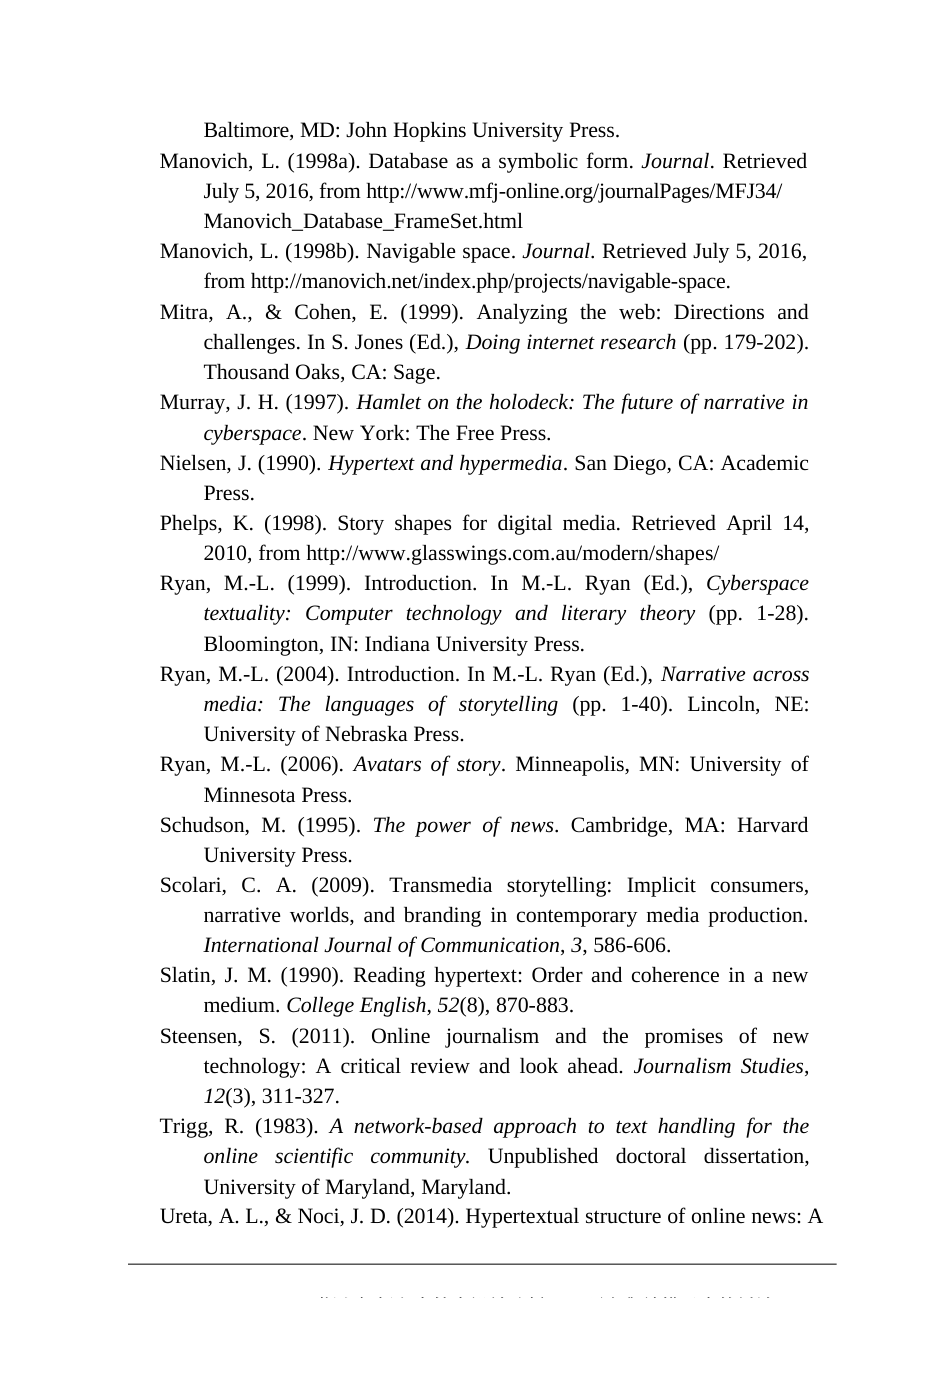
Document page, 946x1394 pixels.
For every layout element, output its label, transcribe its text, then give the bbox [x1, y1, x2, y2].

text Steensen, S. (2011). Online journalism and the promises of new technology: A critical review and look ahead. Journalism Studies, 12(3), 311-327. [159, 1023, 809, 1108]
text Ureta, A. L., & Noci, J. D. (2014). Hypertextual structure of online news: A [159, 1204, 827, 1229]
text Baltimore, MD: John Hopkins University Press. [203, 117, 827, 143]
text Nielsen, J. (1990). Hypertext and hypermedia. San Diego, CA: Academic Press. [159, 450, 809, 505]
text Slatin, J. M. (1990). Reading hypertext: Order and coherence in a new medium. College English, 52(8), 870-883. [159, 962, 810, 1018]
text Phelps, K. (1998). Story shapes for digital media. Retrieved April 14, 2010, from http://www.glasswings.com.au/modern/shapes/ [159, 510, 809, 565]
text Mitra, A., & Cohen, E. (1999). Analyzing the web: Directions and challenges. In S. Jones (Ed.), Doing internet research (pp. 179-202). Thousand Oaks, CA: Sage. [159, 299, 809, 384]
text Manovich, L. (1998a). Database as a symbolic form. Journal. Retrieved July 5, 2016, from http://www.mfj-online.org/journalPages/MFJ34/ Manovich_Database_FrameSet.html [159, 148, 827, 233]
text Ryan, M.-L. (2006). Avatars of story. Minneapolis, MN: University of Minnesota Press. [159, 751, 809, 807]
text Schudson, M. (1995). The power of news. Cambridge, MA: Harvard University Press. [159, 812, 809, 867]
text Scolari, C. A. (2009). Transmedia storytelling: Implicit consumers, narrative worlds, and branding in contemporary media production. International Journal of Communication, 3, 586-606. [159, 872, 809, 957]
text Ryan, M.-L. (2004). Introduction. In M.-L. Ryan (Ed.), Narrative across media: The languages of storytelling (pp. 1-40). Lincoln, NE: University of Nebraska Press. [159, 661, 810, 746]
text Manovich, L. (1998b). Navigable space. Journal. Retrieved July 5, 2016, from http://manovich.net/index.php/projects/navigable-space. [159, 238, 827, 294]
text Ryan, M.-L. (1999). Introduction. In M.-L. Ryan (Ed.), Cyberspace textuality: Computer technology and literary theory (pp. 1-28). Bloomington, IN: Indiana University Press. [159, 570, 809, 656]
text Trigg, R. (1983). A network-based approach to text handling for the online scientific community. Unpublished doctoral dissertation, University of Maryland, Maryland. [159, 1113, 810, 1199]
text Murray, J. H. (1997). Hamlet on the holodeck: The future of narrative in cyberspace. New York: The Free Press. [159, 389, 809, 445]
